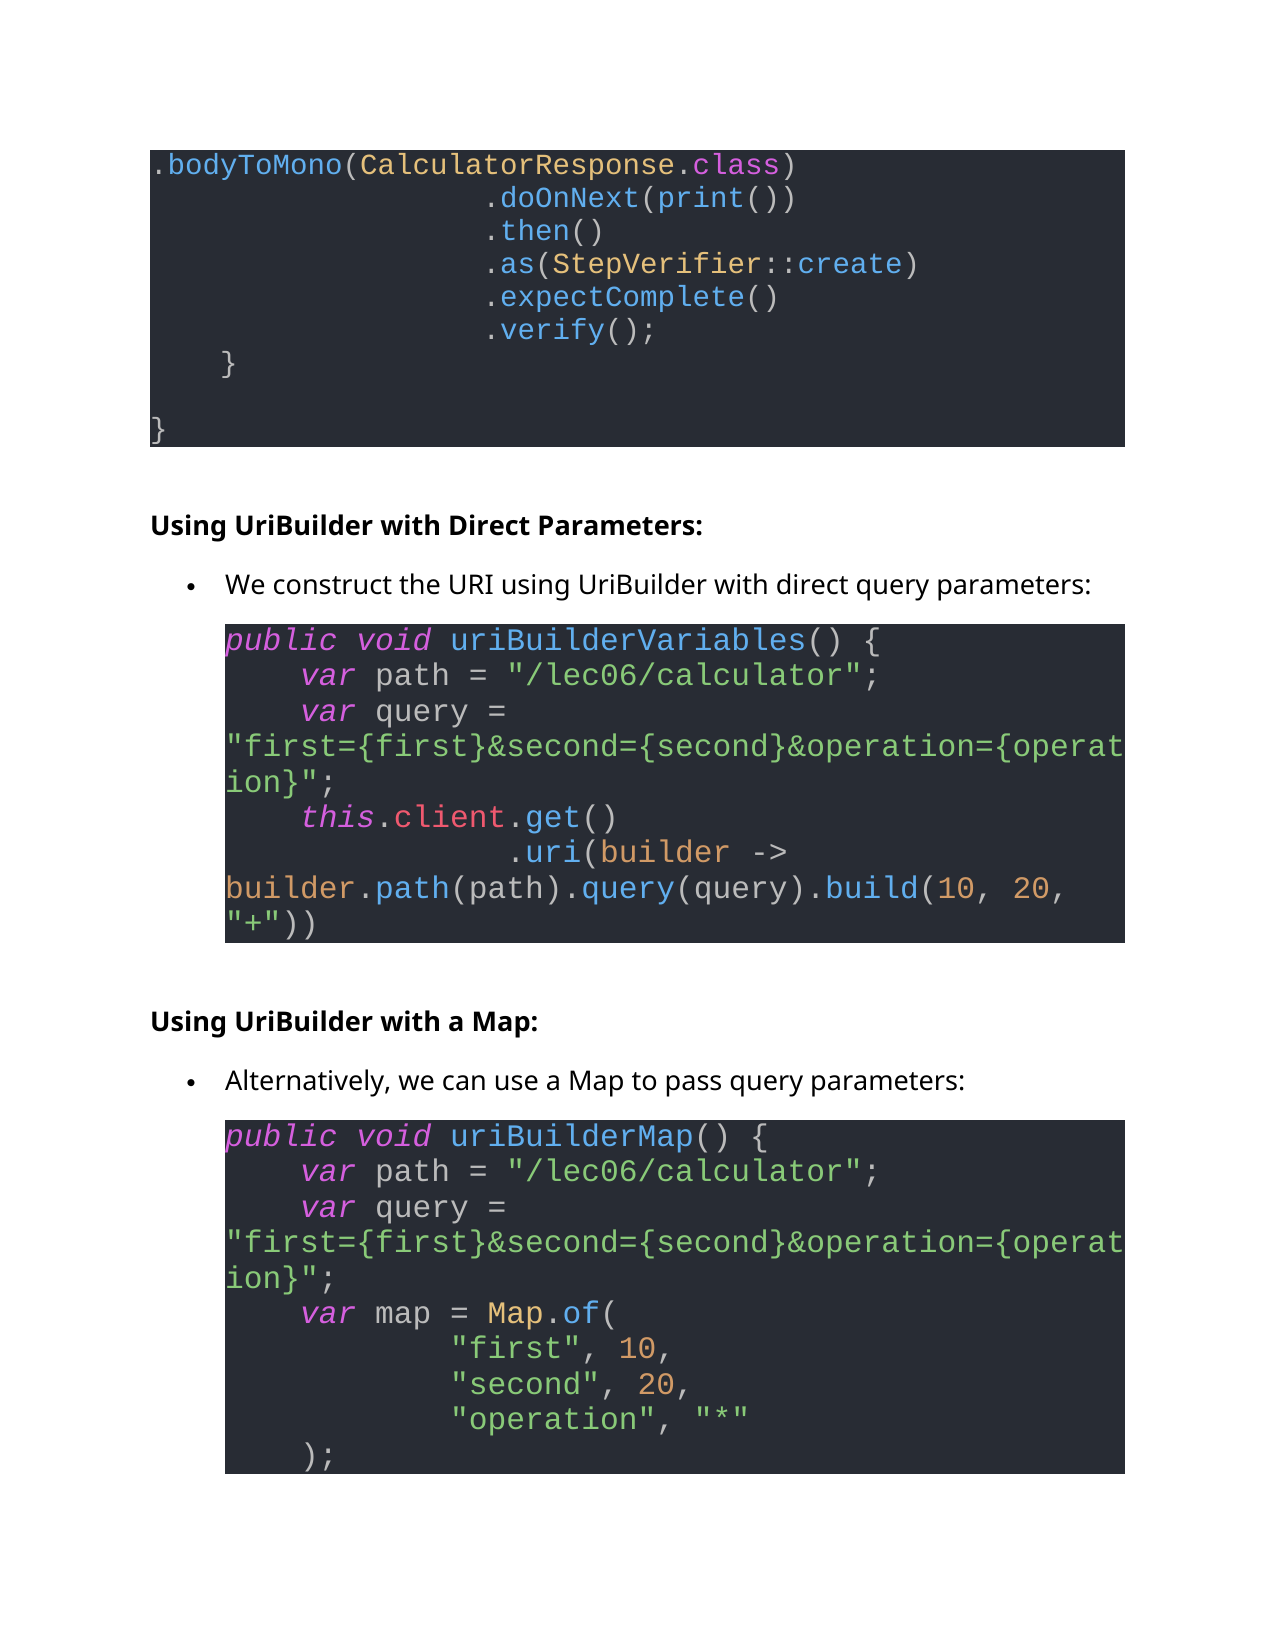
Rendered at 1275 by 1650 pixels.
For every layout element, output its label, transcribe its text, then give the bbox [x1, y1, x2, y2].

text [150, 150, 1125, 447]
text Using UriBuilder with Direct Parameters: [150, 506, 1125, 543]
list public void uriBuilderVariables() { var path = "/lec06/calculator"; var query = "first={first}&second={second}&operation={operation}"; this.client.get() .uri(builder -> builder.path(path).query(query).build(10, 20, "+")) [225, 624, 1125, 943]
list Alternatively, we can use a Map to pass query parameters: [187, 1061, 1125, 1098]
list We construct the URI using UriBuilder with direct query parameters: [187, 565, 1125, 602]
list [225, 1120, 1125, 1474]
text Using UriBuilder with a Map: [150, 1002, 1125, 1039]
